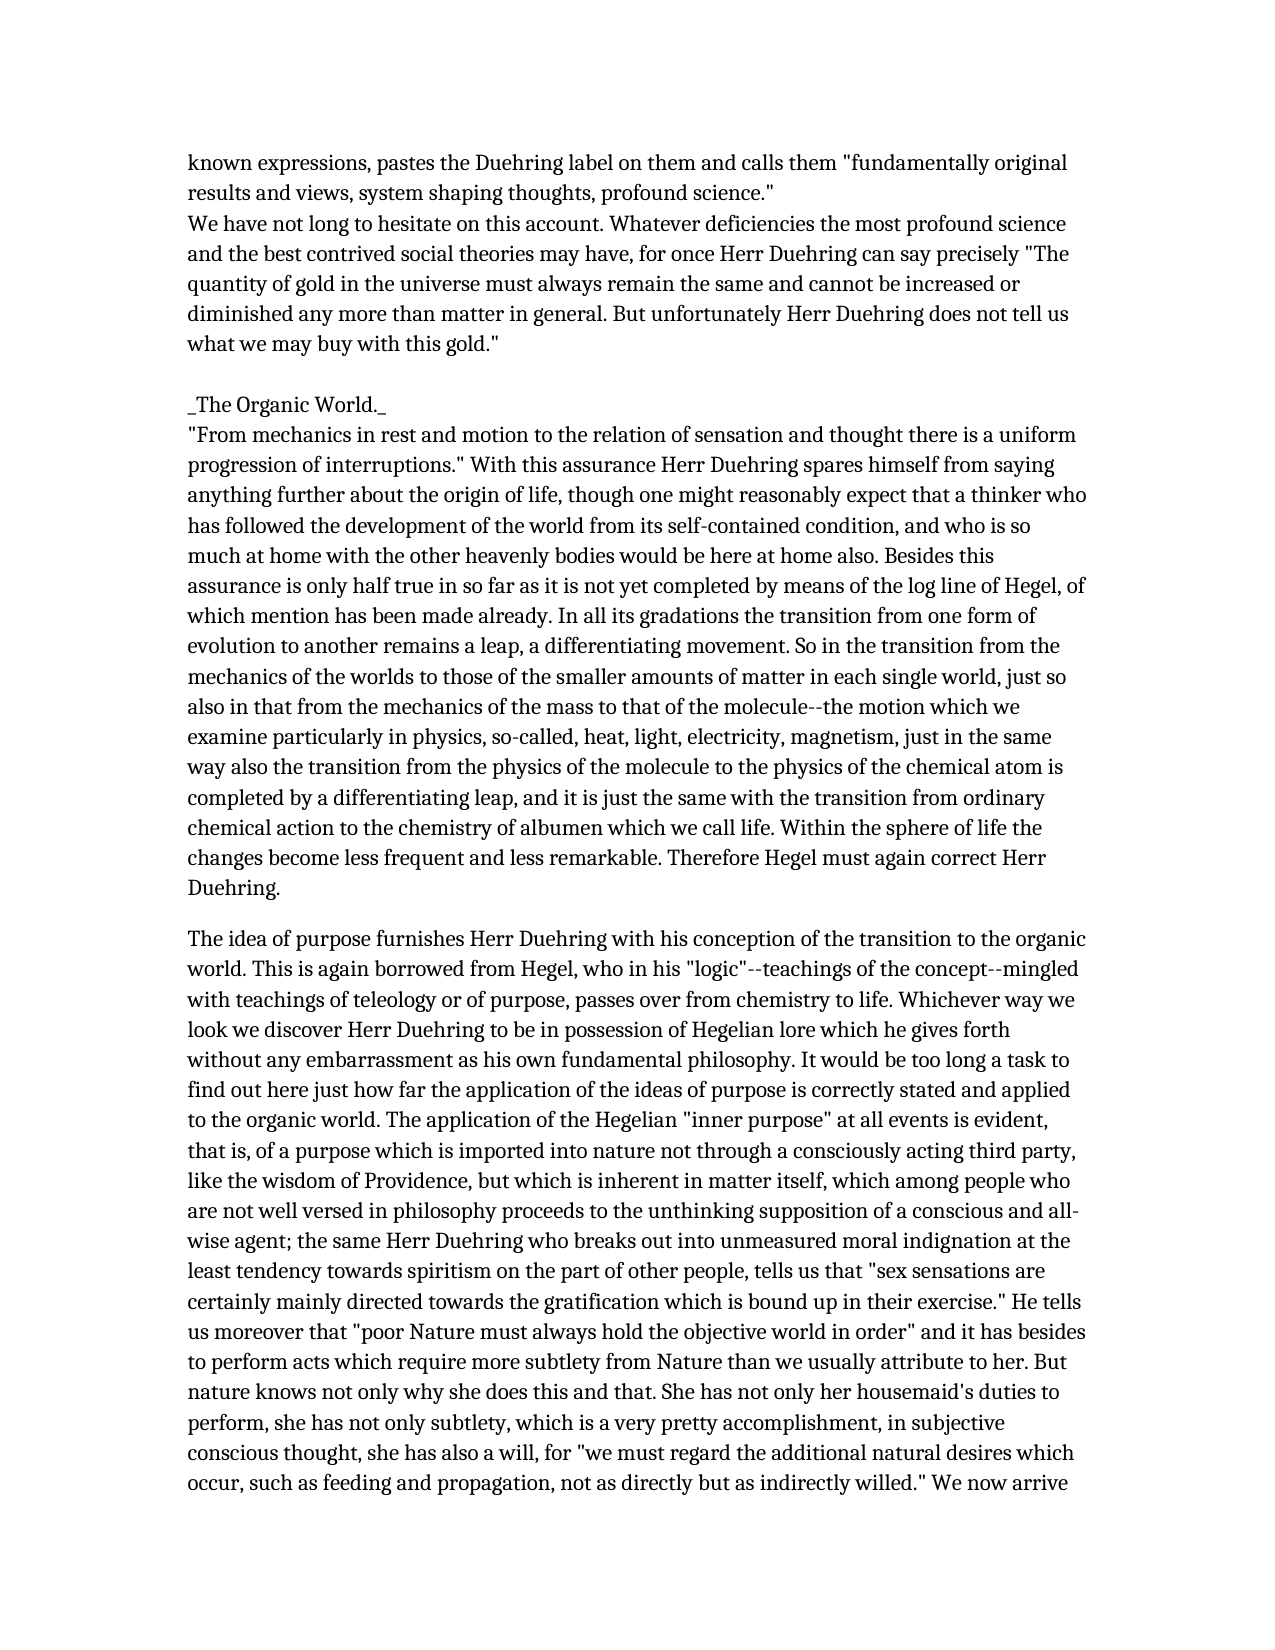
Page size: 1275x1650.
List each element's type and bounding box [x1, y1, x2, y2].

text [187, 926, 1087, 1496]
text [187, 150, 1087, 901]
